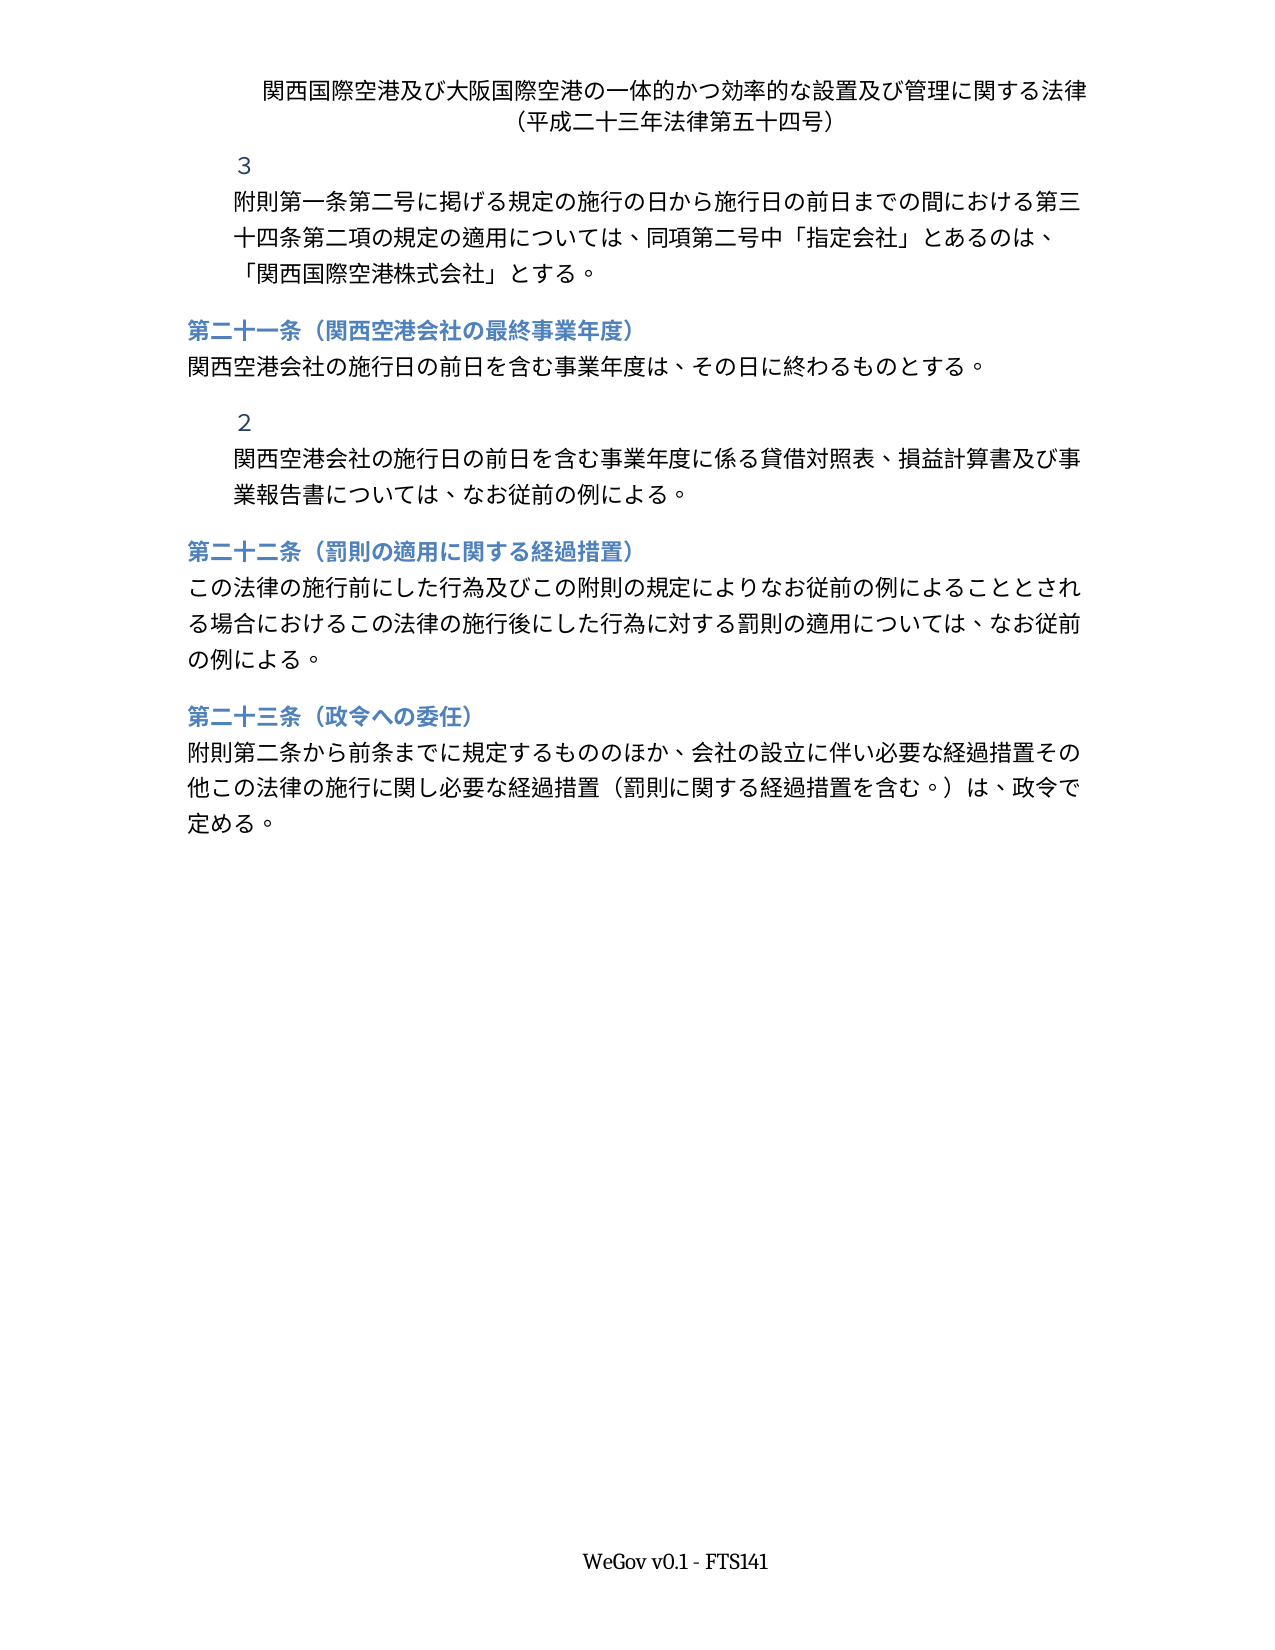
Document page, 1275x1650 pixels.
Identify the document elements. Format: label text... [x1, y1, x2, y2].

text 附則第一条第二号に掲げる規定の施行の日から施行日の前日までの間における第三十四条第二項の規定の適用については、同項第二号中「指定会社」とあるのは、「関西国際空港株式会社」とする。 [233, 186, 1087, 289]
text 関西空港会社の施行日の前日を含む事業年度に係る貸借対照表、損益計算書及び事業報告書については、なお従前の例による。 [233, 443, 1087, 510]
text この法律の施行前にした行為及びこの附則の規定によりなお従前の例によることとされる場合におけるこの法律の施行後にした行為に対する罰則の適用については、なお従前の例による。 [187, 572, 1087, 675]
subtitle 第二十二条（罰則の適用に関する経過措置） [187, 536, 1087, 567]
subtitle ３ [233, 150, 1087, 181]
text 関西空港会社の施行日の前日を含む事業年度は、その日に終わるものとする。 [187, 351, 1087, 382]
subtitle ２ [233, 407, 1087, 438]
subtitle 第二十三条（政令への委任） [187, 701, 1087, 732]
text 附則第二条から前条までに規定するもののほか、会社の設立に伴い必要な経過措置その他この法律の施行に関し必要な経過措置（罰則に関する経過措置を含む。）は、政令で定める。 [187, 736, 1087, 839]
subtitle 第二十一条（関西空港会社の最終事業年度） [187, 314, 1087, 346]
